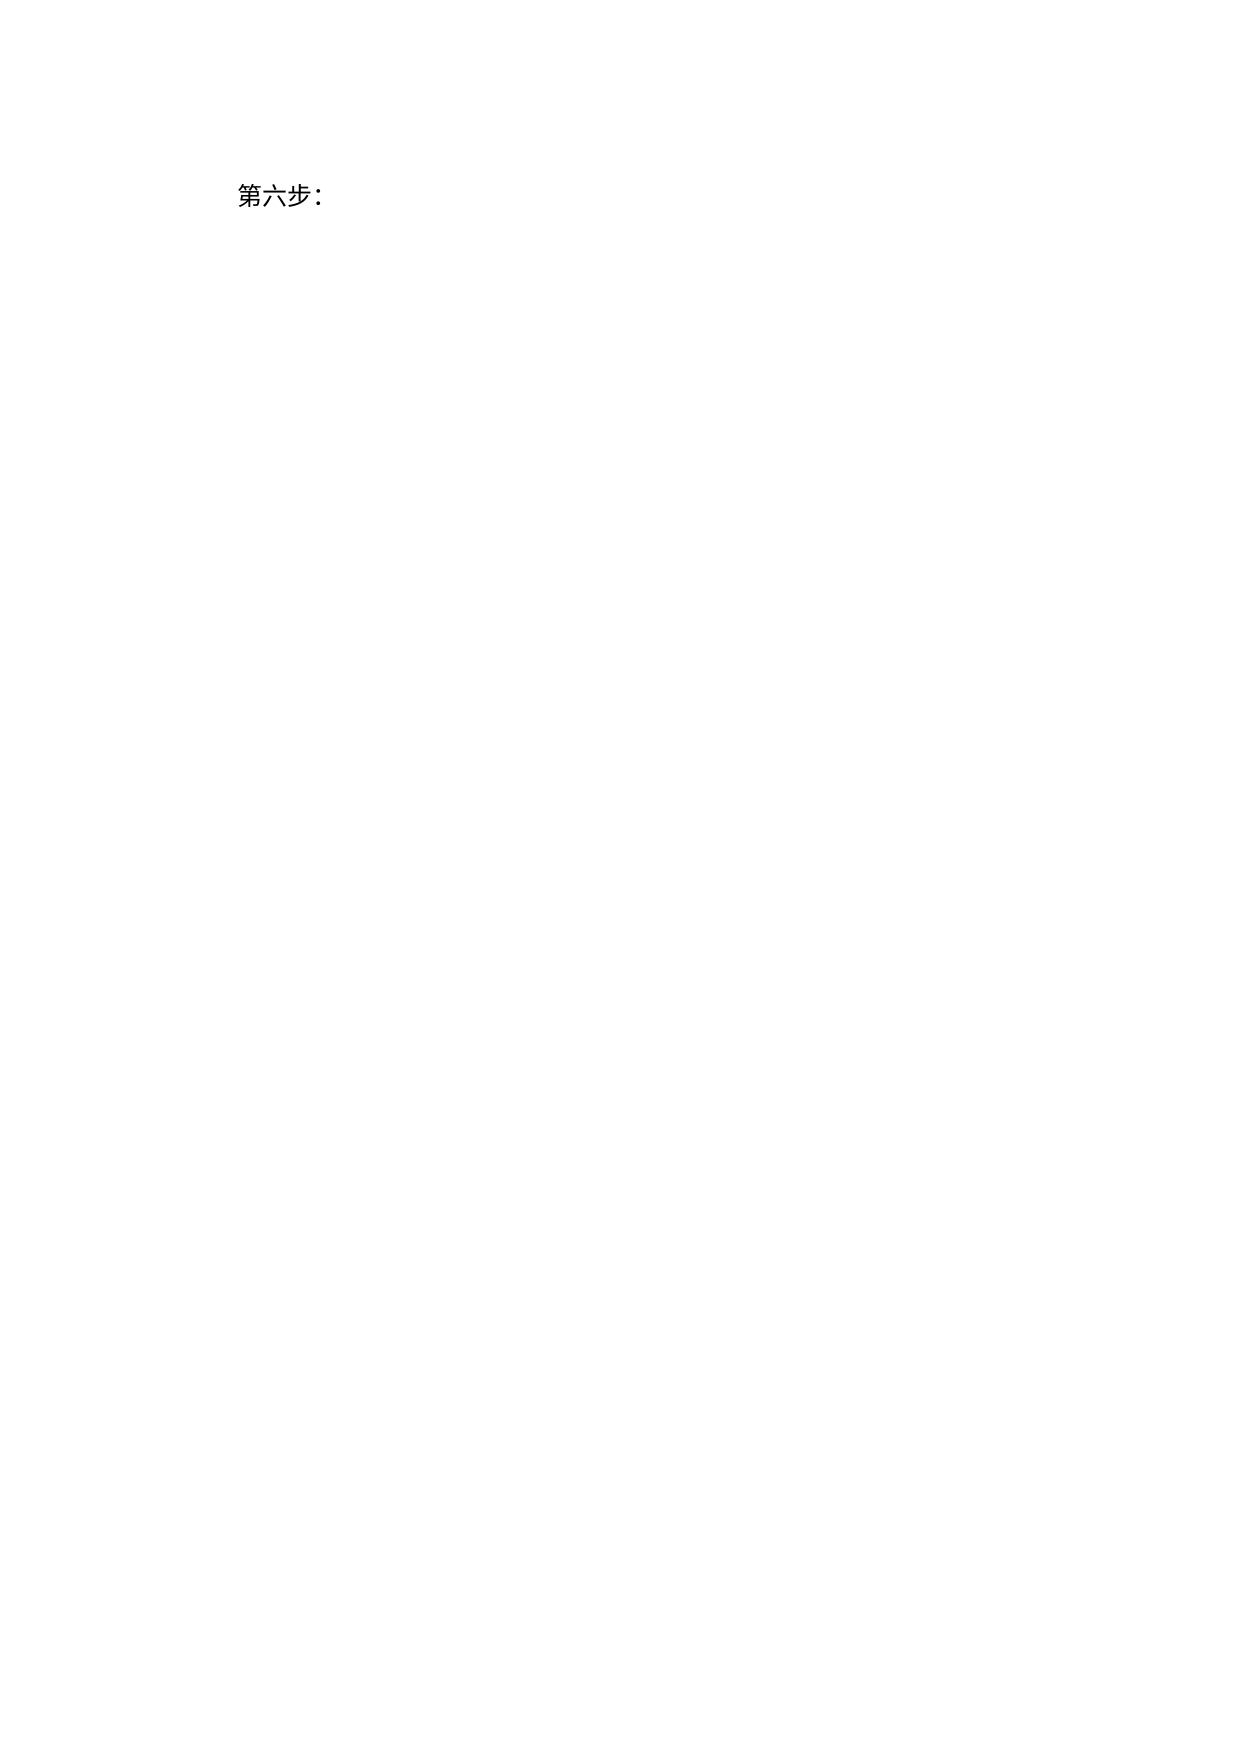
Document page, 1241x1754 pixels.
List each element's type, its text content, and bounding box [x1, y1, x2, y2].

text 第六步： [187, 162, 1053, 227]
